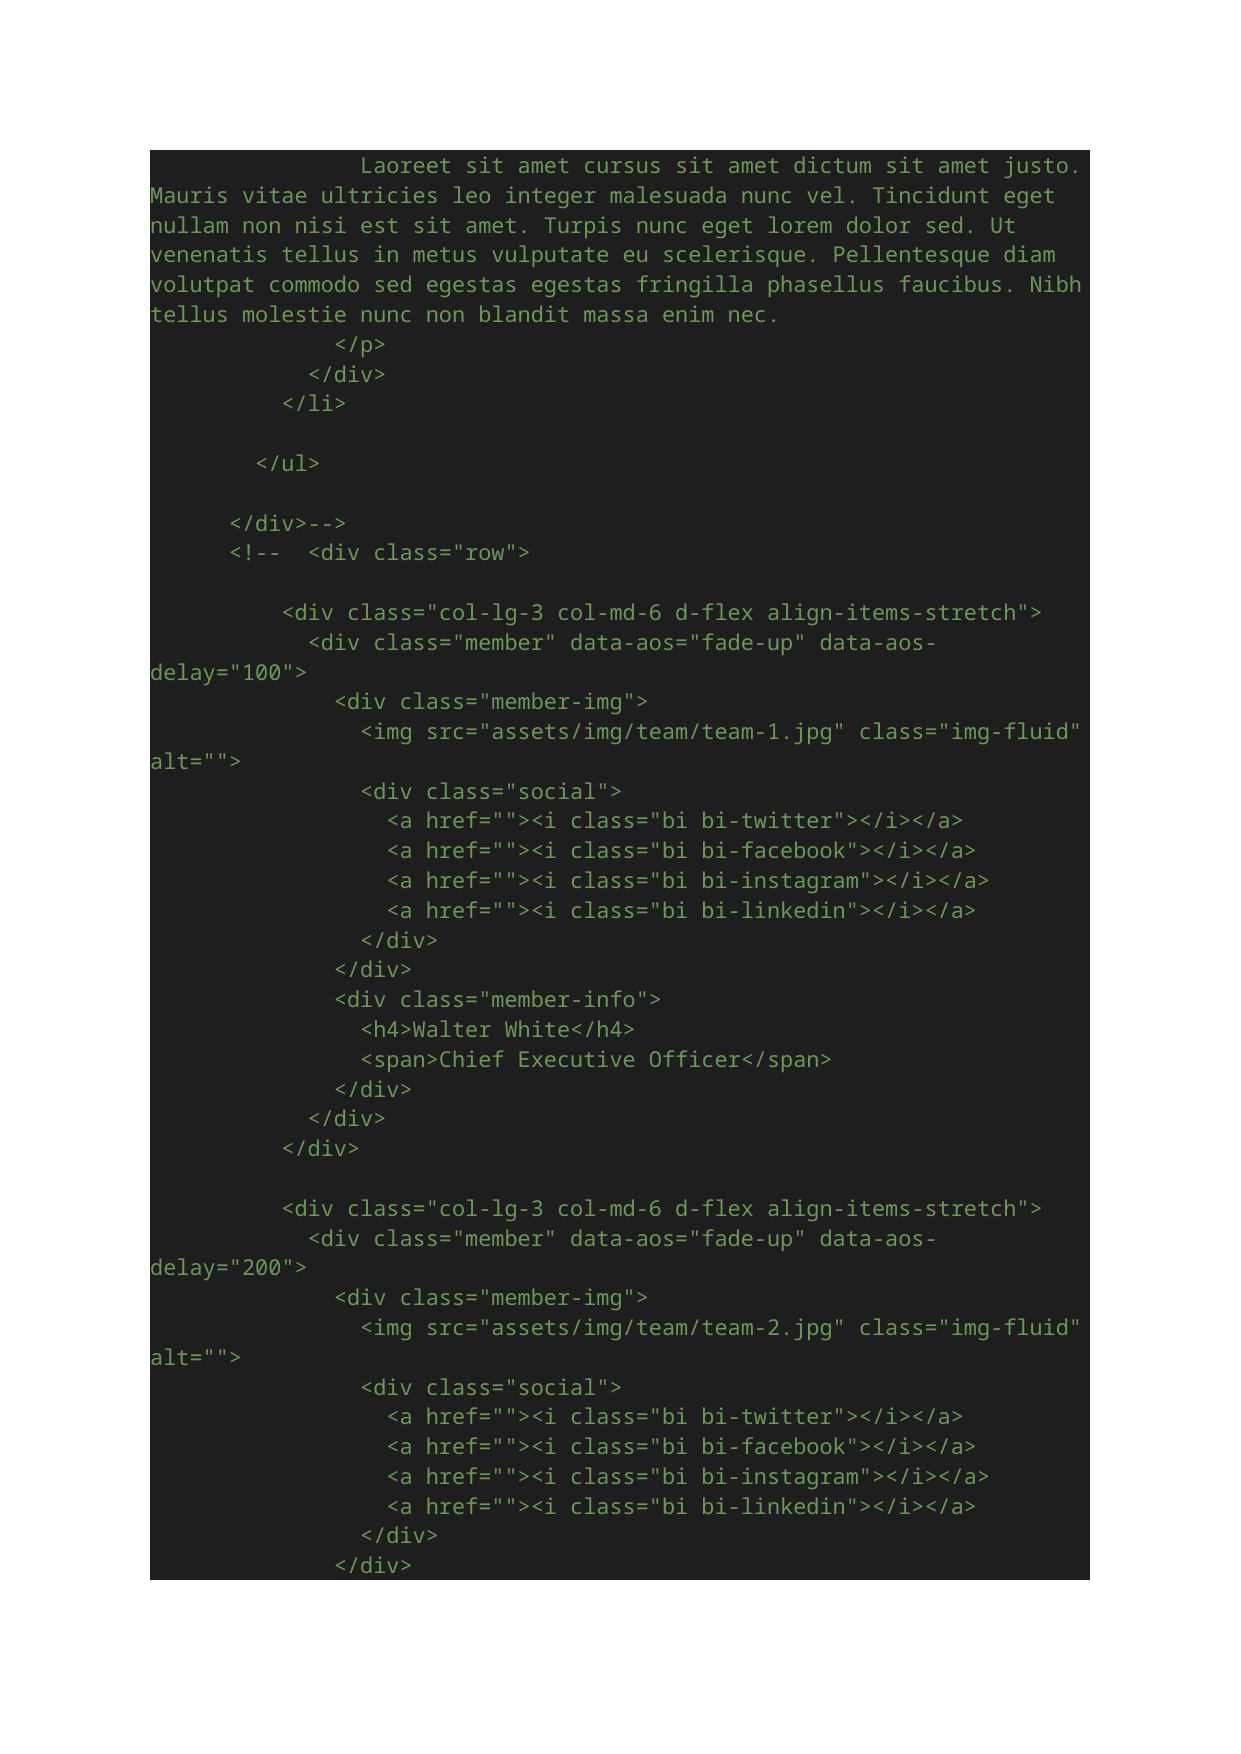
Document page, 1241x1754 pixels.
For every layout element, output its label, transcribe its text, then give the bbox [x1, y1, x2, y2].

text <a href=""><i class="bi bi-linkedin"></i></a> [150, 1491, 1090, 1520]
text <img src="assets/img/team/team-1.jpg" class="img-fluid" alt=""> [150, 716, 1090, 776]
text <div class="member" data-aos="fade-up" data-aos-delay="100"> [150, 627, 1090, 686]
text Laoreet sit amet cursus sit amet dictum sit amet justo. Mauris vitae ultricies leo integer malesuada nunc vel. Tincidunt eget nullam non nisi est sit amet. Turpis nunc eget lorem dolor sed. Ut venenatis tellus in metus vulputate eu scelerisque. Pellentesque diam volutpat commodo sed egestas egestas fringilla phasellus faucibus. Nibh tellus molestie nunc non blandit massa enim nec. [150, 150, 1090, 329]
text </div>--> [150, 507, 1090, 537]
text <a href=""><i class="bi bi-twitter"></i></a> [150, 1401, 1090, 1431]
text <img src="assets/img/team/team-2.jpg" class="img-fluid" alt=""> [150, 1312, 1090, 1371]
text <a href=""><i class="bi bi-instagram"></i></a> [150, 865, 1090, 895]
text <div class="col-lg-3 col-md-6 d-flex align-items-stretch"> [150, 597, 1090, 627]
text <div class="member-info"> [150, 984, 1090, 1014]
text </div> [150, 1550, 1090, 1580]
text <a href=""><i class="bi bi-facebook"></i></a> [150, 1431, 1090, 1461]
text <a href=""><i class="bi bi-linkedin"></i></a> [150, 895, 1090, 924]
text <div class="member-img"> [150, 1282, 1090, 1312]
text </p> [150, 329, 1090, 358]
text </div> [150, 358, 1090, 388]
text <span>Chief Executive Officer</span> [150, 1044, 1090, 1073]
text <div class="social"> [150, 1371, 1090, 1401]
text </ul> [150, 448, 1090, 478]
text </li> [150, 388, 1090, 418]
text </div> [150, 954, 1090, 984]
text <div class="col-lg-3 col-md-6 d-flex align-items-stretch"> [150, 1193, 1090, 1222]
text <div class="social"> [150, 776, 1090, 805]
text <a href=""><i class="bi bi-facebook"></i></a> [150, 835, 1090, 865]
text </div> [150, 1103, 1090, 1133]
text </div> [150, 1073, 1090, 1103]
text </div> [150, 924, 1090, 954]
text </div> [150, 1520, 1090, 1550]
text <a href=""><i class="bi bi-twitter"></i></a> [150, 805, 1090, 835]
text <!-- <div class="row"> [150, 537, 1090, 567]
text <h4>Walter White</h4> [150, 1014, 1090, 1044]
text <a href=""><i class="bi bi-instagram"></i></a> [150, 1461, 1090, 1491]
text <div class="member-img"> [150, 686, 1090, 716]
text </div> [150, 1133, 1090, 1163]
text <div class="member" data-aos="fade-up" data-aos-delay="200"> [150, 1222, 1090, 1282]
